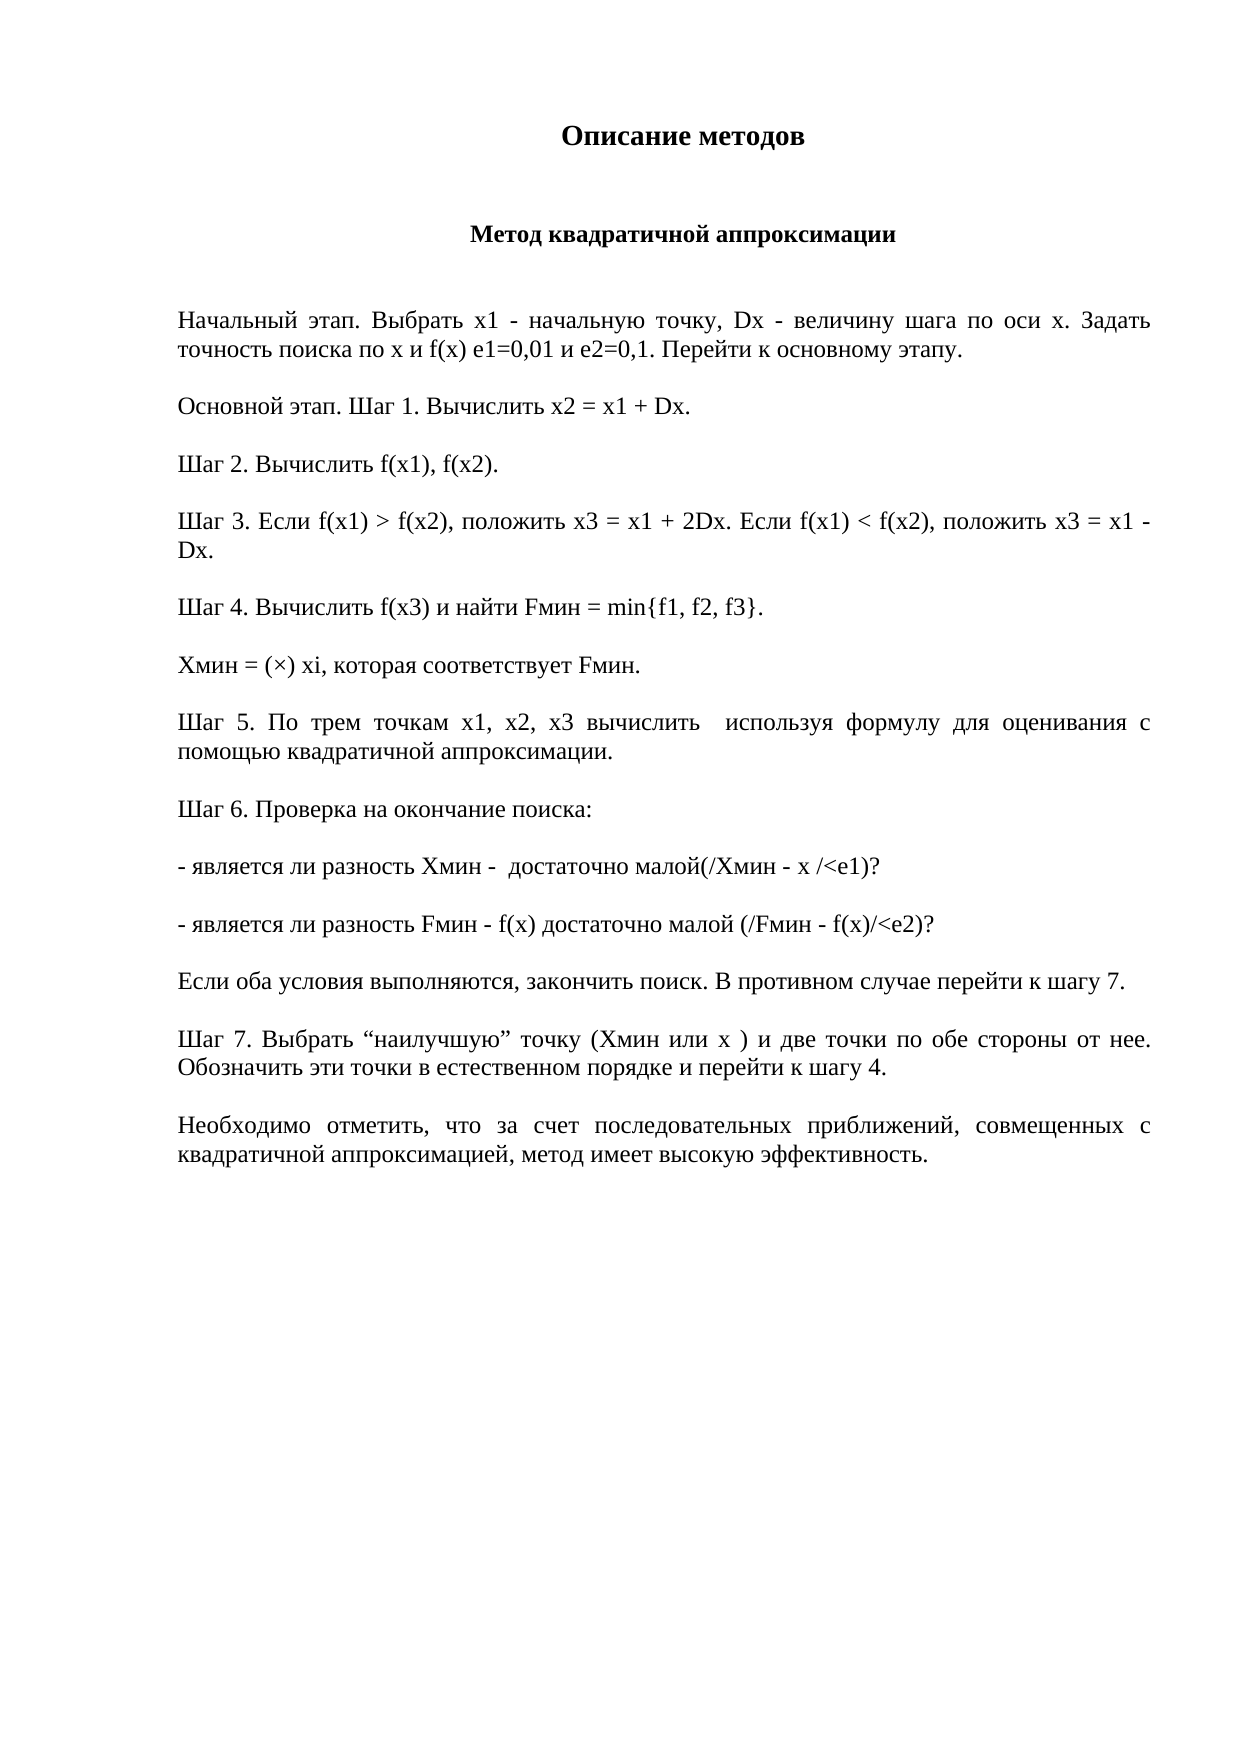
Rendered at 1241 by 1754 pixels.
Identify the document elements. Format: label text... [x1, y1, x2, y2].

list Шаг 7. Выбрать “наилучшую” точку (Xмин или x ) и две точки по обе стороны от нее. Обозначить эти точки в естественном порядке и перейти к шагу 4. [177, 1024, 1152, 1081]
list Метод квадратичной аппроксимации [214, 219, 1152, 247]
list Шаг 3. Если f(x1) > f(x2), положить x3 = x1 + 2Dx. Если f(x1) < f(x2), положить x3 = x1 - Dx. [177, 506, 1152, 564]
list Шаг 4. Вычислить f(x3) и найти Fмин = min{f1, f2, f3}. [177, 592, 1152, 621]
list - является ли разность Fмин - f(x) достаточно малой (/Fмин - f(x)/<e2)? [177, 909, 1152, 937]
list Описание методов [214, 118, 1152, 152]
list Шаг 2. Вычислить f(x1), f(x2). [177, 449, 1152, 477]
list - является ли разность Xмин - достаточно малой(/Xмин - x /<e1)? [177, 851, 1152, 880]
list Начальный этап. Выбрать x1 - начальную точку, Dx - величину шага по оси x. Задать точность поиска по х и f(x) e1=0,01 и e2=0,1. Перейти к основному этапу. [177, 305, 1152, 362]
list Шаг 6. Проверка на окончание поиска: [177, 794, 1152, 822]
list Xмин = (×) xi, которая соответствует Fмин. [177, 650, 1152, 679]
list Основной этап. Шаг 1. Вычислить x2 = x1 + Dx. [177, 391, 1152, 420]
list Шаг 5. По трем точкам x1, x2, x3 вычислить используя формулу для оценивания с помощью квадратичной аппроксимации. [177, 707, 1152, 765]
list Если оба условия выполняются, закончить поиск. В противном случае перейти к шагу 7. [177, 966, 1152, 995]
list Необходимо отметить, что за счет последовательных приближений, совмещенных с квадратичной аппроксимацией, метод имеет высокую эффективность. [177, 1110, 1152, 1167]
